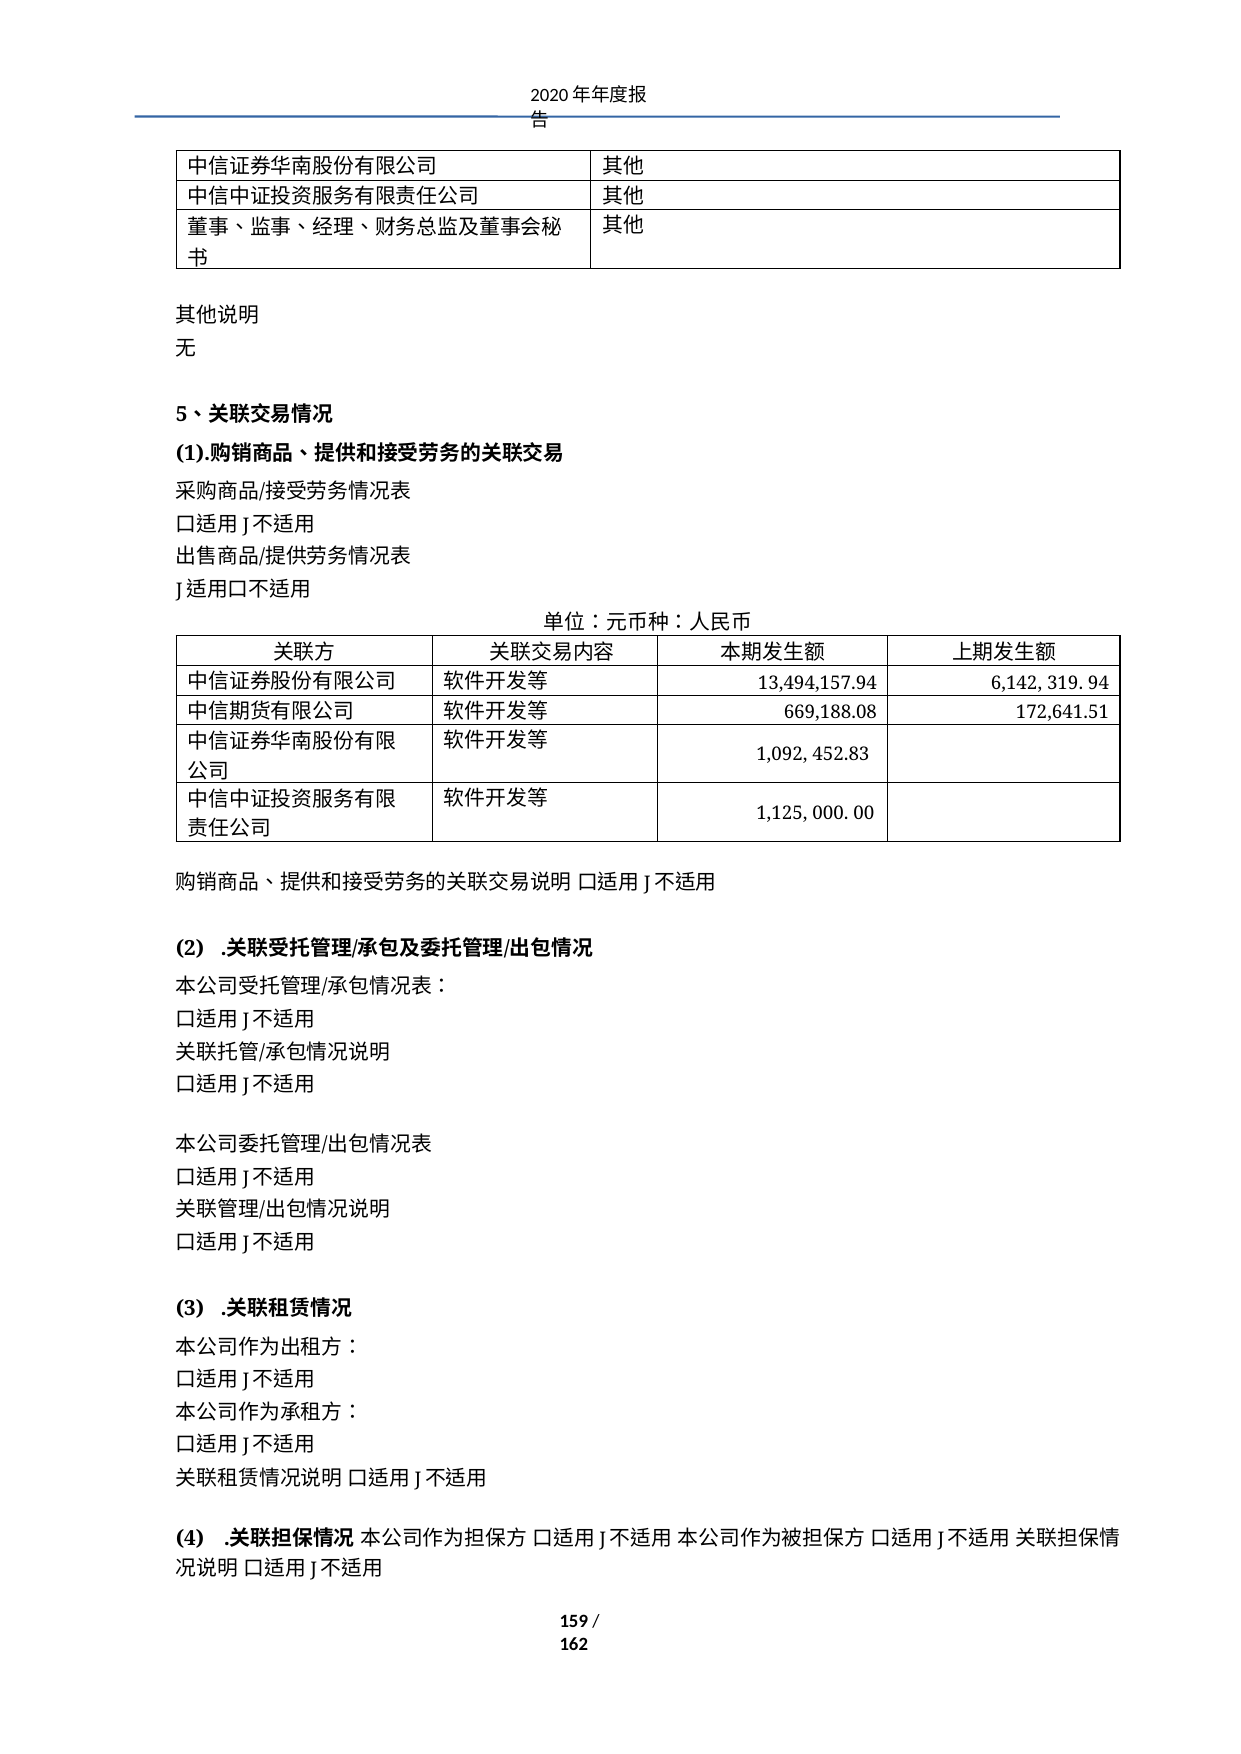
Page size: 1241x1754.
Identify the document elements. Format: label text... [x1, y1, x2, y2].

text 口适用J不适用 [176, 1429, 1120, 1458]
text 口适用J不适用 [176, 1227, 1120, 1255]
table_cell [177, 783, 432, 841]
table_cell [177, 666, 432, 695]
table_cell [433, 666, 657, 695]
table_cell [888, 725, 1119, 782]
text 口适用J不适用 [176, 1069, 1120, 1098]
text 其他说明 [176, 300, 1120, 329]
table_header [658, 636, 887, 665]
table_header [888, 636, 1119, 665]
text 关联租赁情况说明 口适用J不适用 [176, 1462, 1120, 1491]
text 无 [176, 333, 1120, 361]
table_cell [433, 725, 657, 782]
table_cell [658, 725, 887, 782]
text (1).购销商品、提供和接受劳务的关联交易 [176, 438, 1120, 466]
text 采购商品/接受劳务情况表 [176, 476, 1120, 505]
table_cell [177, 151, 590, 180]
text 单位：元币种：人民币 [176, 607, 1120, 635]
text 本公司委托管理/出包情况表 [176, 1129, 1120, 1158]
list .关联担保情况 本公司作为担保方 口适用J不适用 本公司作为被担保方 口适用J不适用 关联担保情况说明 口适用J不适用 [176, 1522, 1120, 1581]
text 本公司作为承租方： [176, 1397, 1120, 1425]
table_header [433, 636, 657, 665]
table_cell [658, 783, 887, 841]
text 出售商品/提供劳务情况表 [176, 542, 1120, 570]
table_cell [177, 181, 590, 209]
text 本公司作为出租方： [176, 1332, 1120, 1360]
text 口适用J不适用 [176, 1004, 1120, 1033]
text 关联管理/出包情况说明 [176, 1194, 1120, 1223]
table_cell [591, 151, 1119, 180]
text 关联托管/承包情况说明 [176, 1037, 1120, 1065]
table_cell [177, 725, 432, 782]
text 购销商品、提供和接受劳务的关联交易说明 口适用J不适用 [176, 867, 1120, 895]
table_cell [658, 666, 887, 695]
text 口适用J不适用 [176, 509, 1120, 537]
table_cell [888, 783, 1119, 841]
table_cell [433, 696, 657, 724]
text 口适用J不适用 [176, 1364, 1120, 1393]
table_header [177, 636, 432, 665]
text 本公司受托管理/承包情况表： [176, 972, 1120, 1000]
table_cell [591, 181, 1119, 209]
list .关联租赁情况 [176, 1293, 1120, 1321]
list .关联受托管理/承包及委托管理/出包情况 [176, 933, 1120, 961]
text 口适用J不适用 [176, 1162, 1120, 1190]
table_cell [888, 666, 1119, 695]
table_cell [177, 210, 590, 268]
text J适用口不适用 [176, 574, 1120, 603]
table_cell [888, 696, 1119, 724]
text 5、关联交易情况 [176, 399, 1120, 427]
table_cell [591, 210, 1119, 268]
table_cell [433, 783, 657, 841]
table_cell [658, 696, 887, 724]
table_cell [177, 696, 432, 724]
